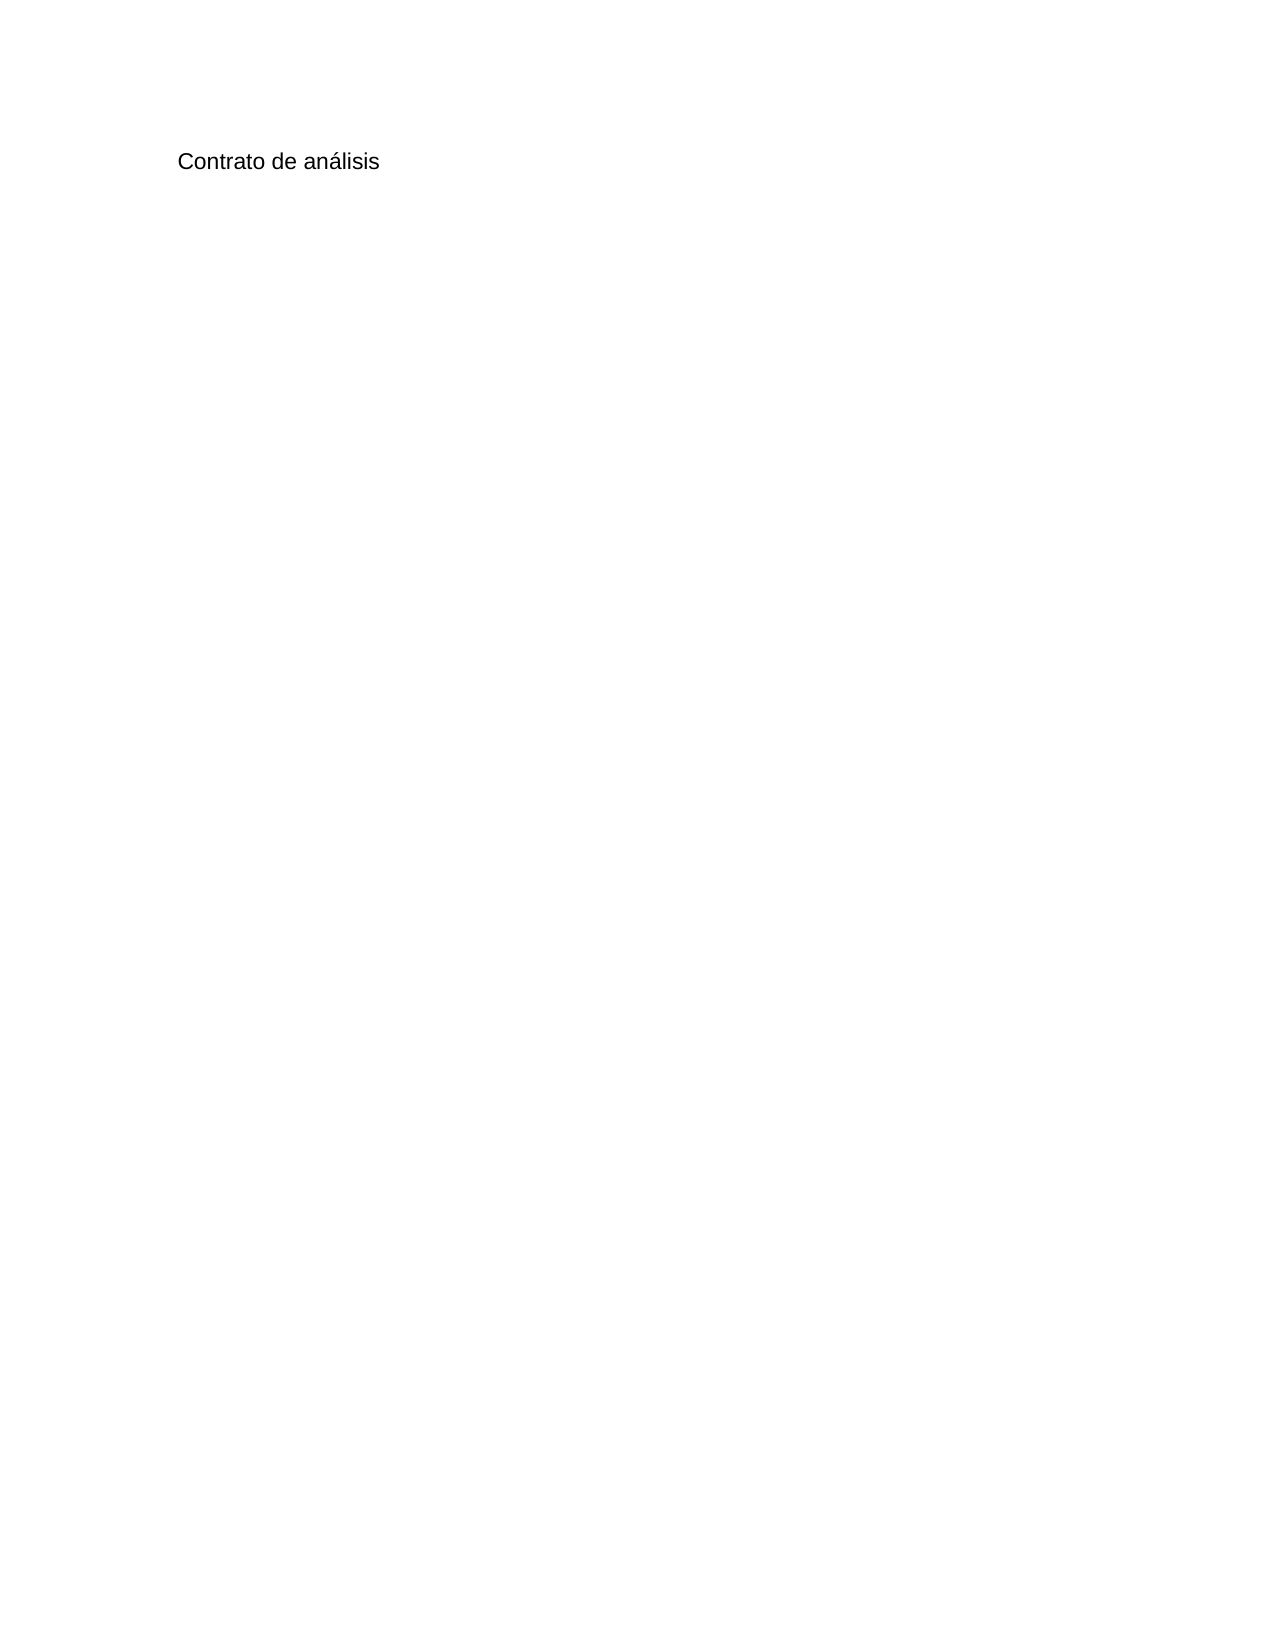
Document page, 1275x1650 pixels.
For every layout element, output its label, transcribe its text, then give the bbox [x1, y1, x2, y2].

text Contrato de análisis [177, 148, 1098, 174]
